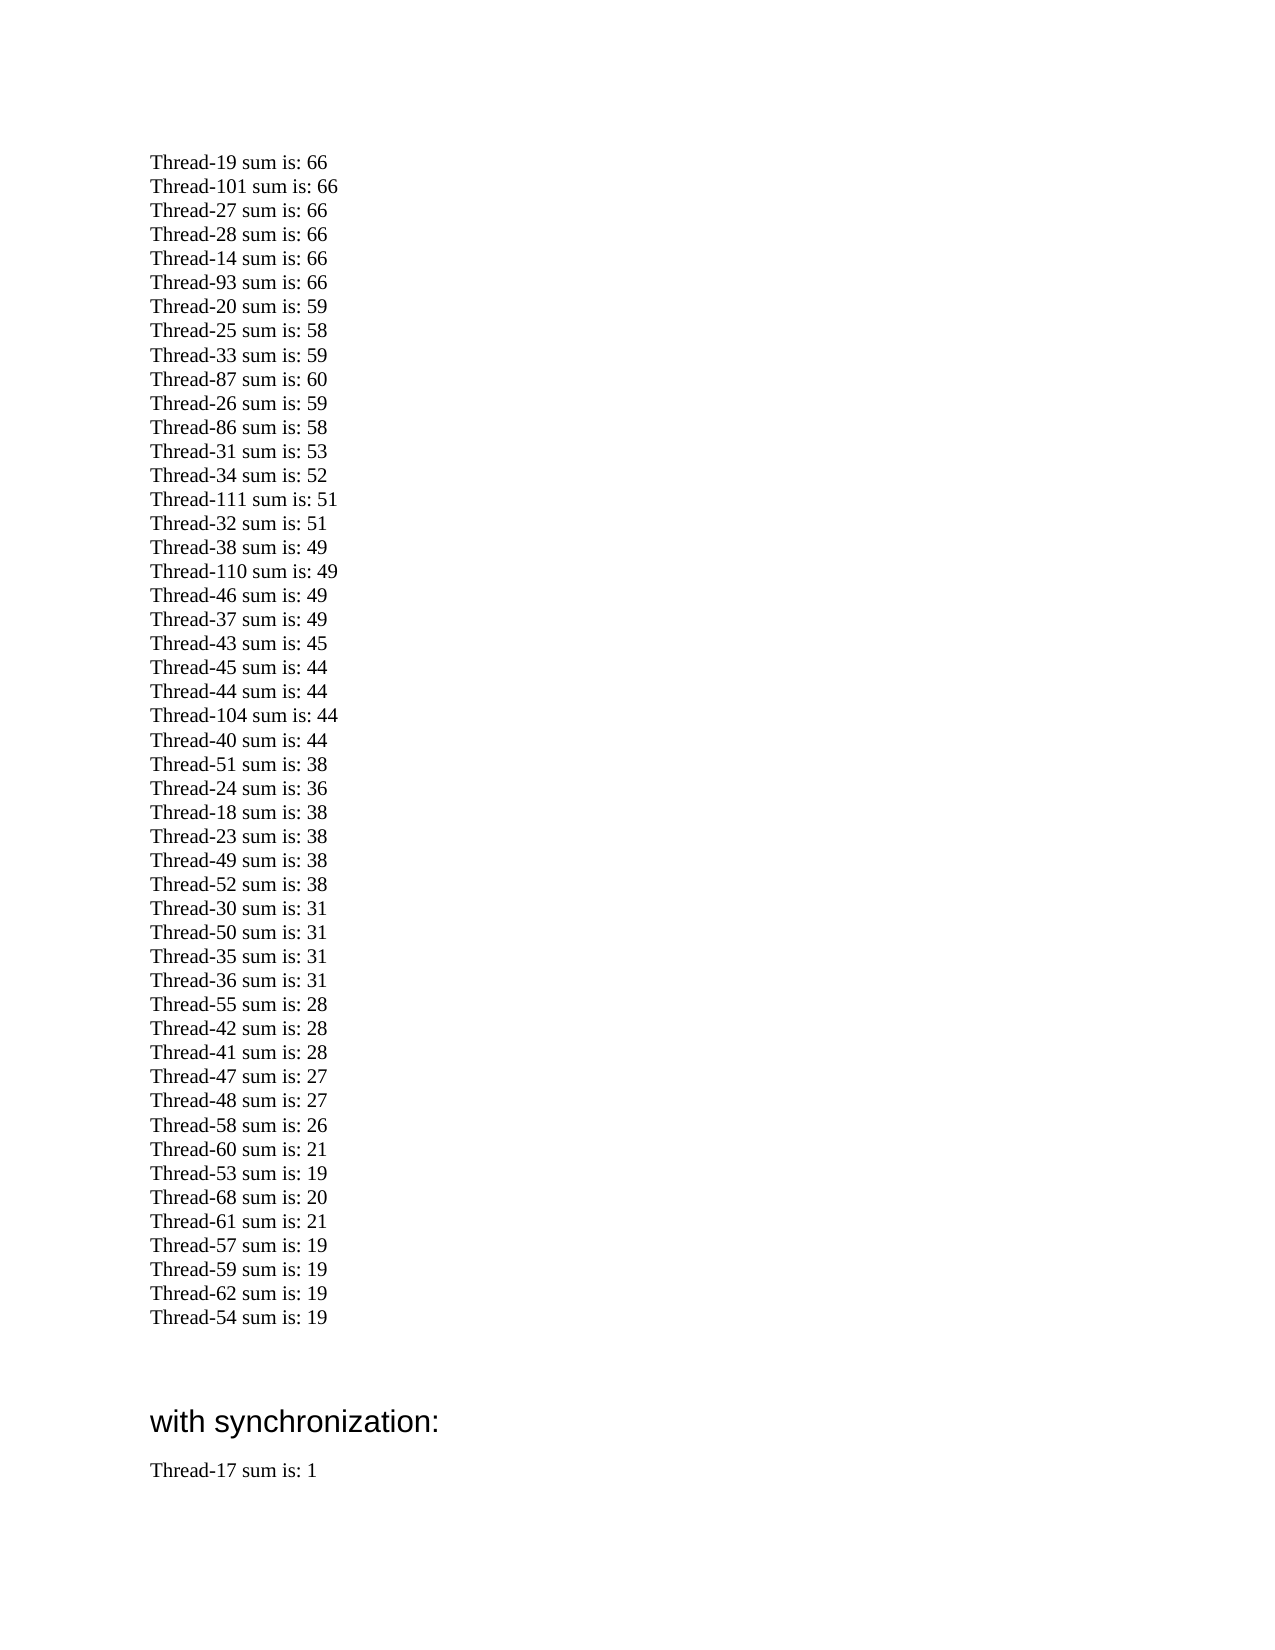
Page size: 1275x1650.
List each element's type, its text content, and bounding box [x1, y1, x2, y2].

text Thread-60 sum is: 21 [150, 1137, 1125, 1161]
text Thread-45 sum is: 44 [150, 655, 1125, 679]
text Thread-20 sum is: 59 [150, 294, 1125, 318]
text Thread-28 sum is: 66 [150, 222, 1125, 246]
text with synchronization: [150, 1403, 1125, 1439]
text Thread-19 sum is: 66 [150, 150, 1125, 174]
text Thread-43 sum is: 45 [150, 631, 1125, 655]
text Thread-57 sum is: 19 [150, 1233, 1125, 1257]
text Thread-104 sum is: 44 [150, 703, 1125, 727]
text Thread-44 sum is: 44 [150, 679, 1125, 703]
text Thread-49 sum is: 38 [150, 848, 1125, 872]
text Thread-48 sum is: 27 [150, 1088, 1125, 1112]
text Thread-40 sum is: 44 [150, 727, 1125, 752]
text Thread-30 sum is: 31 [150, 896, 1125, 920]
text Thread-41 sum is: 28 [150, 1040, 1125, 1064]
text Thread-93 sum is: 66 [150, 270, 1125, 294]
text Thread-87 sum is: 60 [150, 367, 1125, 391]
text Thread-33 sum is: 59 [150, 342, 1125, 367]
text Thread-51 sum is: 38 [150, 752, 1125, 776]
text Thread-27 sum is: 66 [150, 198, 1125, 222]
text Thread-37 sum is: 49 [150, 607, 1125, 631]
text Thread-26 sum is: 59 [150, 391, 1125, 415]
text Thread-38 sum is: 49 [150, 535, 1125, 559]
text Thread-34 sum is: 52 [150, 463, 1125, 487]
text Thread-47 sum is: 27 [150, 1064, 1125, 1088]
text Thread-61 sum is: 21 [150, 1209, 1125, 1233]
text Thread-62 sum is: 19 [150, 1281, 1125, 1305]
text Thread-86 sum is: 58 [150, 415, 1125, 439]
text Thread-58 sum is: 26 [150, 1112, 1125, 1137]
text Thread-25 sum is: 58 [150, 318, 1125, 342]
text Thread-23 sum is: 38 [150, 824, 1125, 848]
text Thread-68 sum is: 20 [150, 1185, 1125, 1209]
text Thread-52 sum is: 38 [150, 872, 1125, 896]
text Thread-111 sum is: 51 [150, 487, 1125, 511]
text Thread-54 sum is: 19 [150, 1305, 1125, 1329]
text Thread-46 sum is: 49 [150, 583, 1125, 607]
text Thread-32 sum is: 51 [150, 511, 1125, 535]
text Thread-59 sum is: 19 [150, 1257, 1125, 1281]
text Thread-110 sum is: 49 [150, 559, 1125, 583]
text Thread-36 sum is: 31 [150, 968, 1125, 992]
text Thread-17 sum is: 1 [150, 1458, 1125, 1482]
text Thread-55 sum is: 28 [150, 992, 1125, 1016]
text Thread-24 sum is: 36 [150, 776, 1125, 800]
text Thread-101 sum is: 66 [150, 174, 1125, 198]
text Thread-18 sum is: 38 [150, 800, 1125, 824]
text Thread-35 sum is: 31 [150, 944, 1125, 968]
text Thread-50 sum is: 31 [150, 920, 1125, 944]
text Thread-14 sum is: 66 [150, 246, 1125, 270]
text Thread-42 sum is: 28 [150, 1016, 1125, 1040]
text Thread-53 sum is: 19 [150, 1161, 1125, 1185]
text Thread-31 sum is: 53 [150, 439, 1125, 463]
